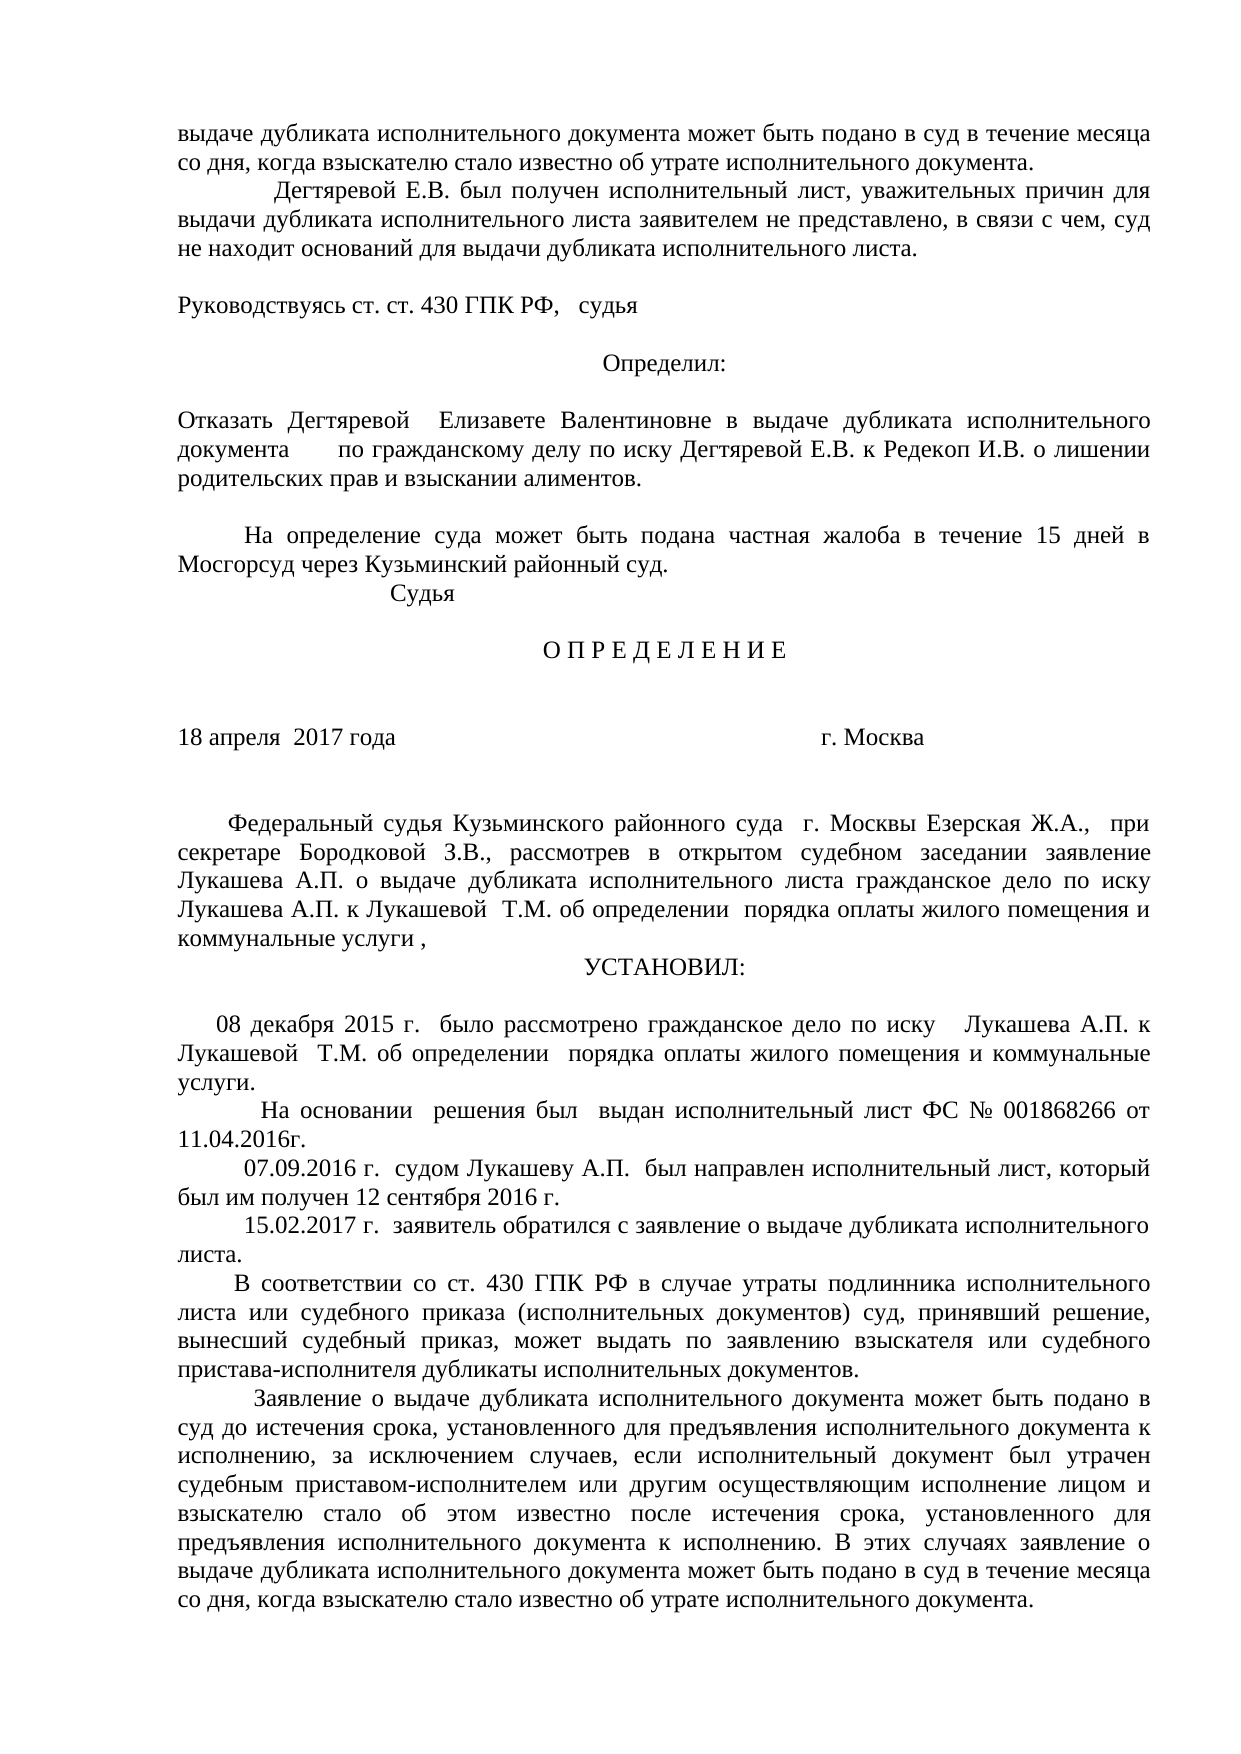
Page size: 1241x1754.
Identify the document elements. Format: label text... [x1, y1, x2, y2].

text О П Р Е Д Е Л Е Н И Е [177, 636, 1152, 664]
text 08 декабря 2015 г. было рассмотрено гражданское дело по иску Лукашева А.П. к Лукашевой Т.М. об определении порядка оплаты жилого помещения и коммунальные услуги. [177, 1009, 1152, 1096]
text 18 апреля 2017 года г. Москва [177, 722, 1152, 751]
text На определение суда может быть подана частная жалоба в течение 15 дней в Мосгорсуд через Кузьминский районный суд. [177, 521, 1152, 578]
text В соответствии со ст. 430 ГПК РФ в случае утраты подлинника исполнительного листа или судебного приказа (исполнительных документов) суд, принявший решение, вынесший судебный приказ, может выдать по заявлению взыскателя или судебного пристава-исполнителя дубликаты исполнительных документов. [177, 1268, 1152, 1383]
text Федеральный судья Кузьминского районного суда г. Москвы Езерская Ж.А., при секретаре Бородковой З.В., рассмотрев в открытом судебном заседании заявление Лукашева А.П. о выдаче дубликата исполнительного листа гражданское дело по иску Лукашева А.П. к Лукашевой Т.М. об определении порядка оплаты жилого помещения и коммунальные услуги , [177, 808, 1152, 952]
text Определил: [177, 348, 1152, 377]
text Отказать Дегтяревой Елизавете Валентиновне в выдаче дубликата исполнительного документа по гражданскому делу по иску Дегтяревой Е.В. к Редекоп И.В. о лишении родительских прав и взыскании алиментов. [177, 406, 1152, 492]
text УСТАНОВИЛ: [177, 952, 1152, 981]
text 15.02.2017 г. заявитель обратился с заявление о выдаче дубликата исполнительного листа. [177, 1211, 1152, 1268]
text На основании решения был выдан исполнительный лист ФС № 001868266 от 11.04.2016г. [177, 1096, 1152, 1153]
text Судья [177, 578, 1152, 607]
text Дегтяревой Е.В. был получен исполнительный лист, уважительных причин для выдачи дубликата исполнительного листа заявителем не представлено, в связи с чем, суд не находит оснований для выдачи дубликата исполнительного листа. [177, 176, 1152, 262]
text Руководствуясь ст. ст. 430 ГПК РФ, судья [177, 291, 1152, 319]
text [177, 118, 1152, 176]
text 07.09.2016 г. судом Лукашеву А.П. был направлен исполнительный лист, который был им получен 12 сентября 2016 г. [177, 1153, 1152, 1211]
